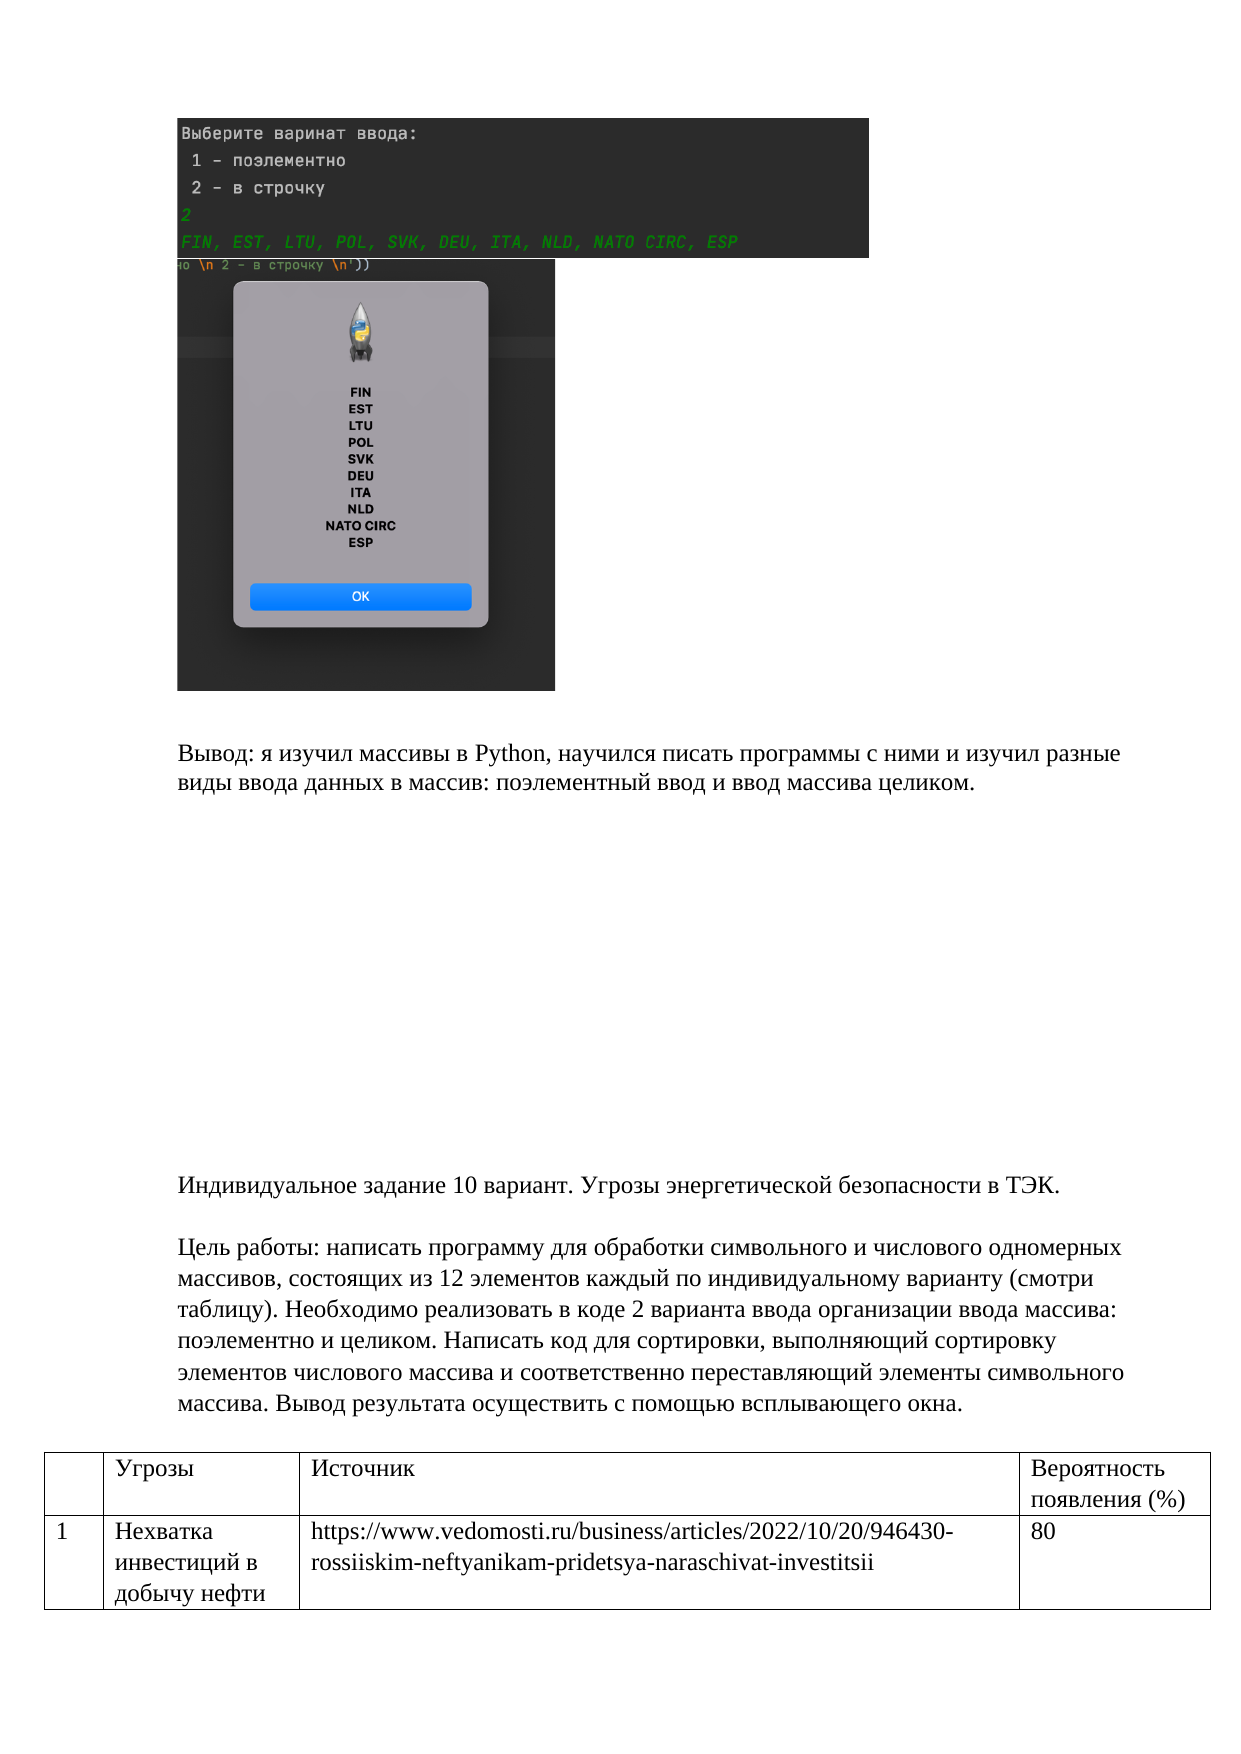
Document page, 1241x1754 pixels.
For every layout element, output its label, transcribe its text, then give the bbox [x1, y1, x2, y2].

table_cell 1 [45, 1516, 103, 1609]
text Цель работы: написать программу для обработки символьного и числового одномерных массивов, состоящих из 12 элементов каждый по индивидуальному варианту (смотри таблицу). Необходимо реализовать в коде 2 варианта ввода организации ввода массива: поэлементно и целиком. Написать код для сортировки, выполняющий сортировку элементов числового массива и соответственно переставляющий элементы символьного массива. Вывод результата осуществить с помощью всплывающего окна. [177, 1232, 1152, 1416]
table_header Вероятность появления (%) [1020, 1453, 1210, 1515]
text Индивидуальное задание 10 вариант. Угрозы энергетической безопасности в ТЭК. [177, 1170, 1152, 1199]
picture [177, 259, 556, 691]
table_header [45, 1453, 103, 1515]
table_header Угрозы [104, 1453, 299, 1515]
table_cell https://www.vedomosti.ru/business/articles/2022/10/20/946430-rossiiskim-neftyanikam-pridetsya-naraschivat-investitsii [300, 1516, 1019, 1609]
table_cell Нехватка инвестиций в добычу нефти [104, 1516, 299, 1609]
picture [177, 118, 869, 258]
table_header Источник [300, 1453, 1019, 1515]
table_cell 80 [1020, 1516, 1210, 1609]
text Вывод: я изучил массивы в Python, научилcя писать программы с ними и изучил разные виды ввода данных в массив: поэлементный ввод и ввод массива целиком. [177, 738, 1152, 796]
